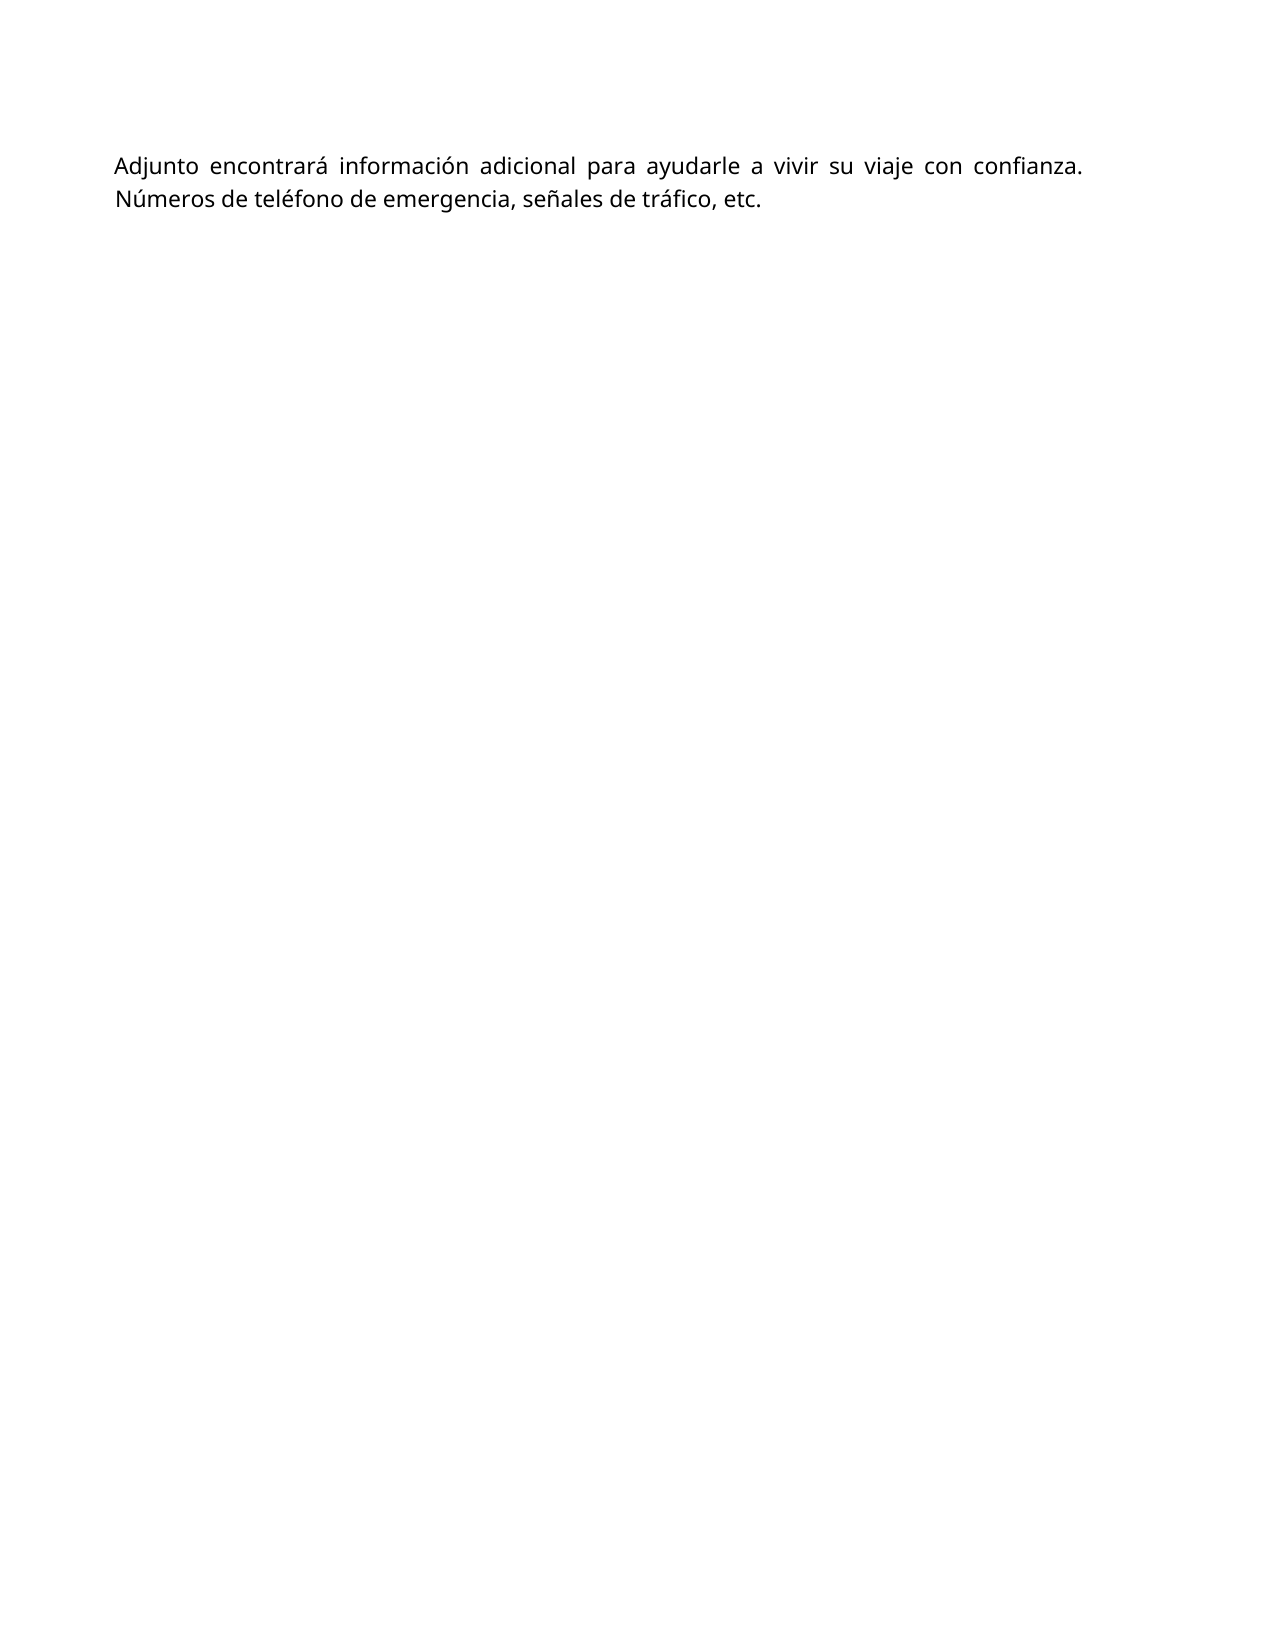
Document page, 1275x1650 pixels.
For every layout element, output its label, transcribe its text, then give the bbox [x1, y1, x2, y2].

text Adjunto encontrará información adicional para ayudarle a vivir su viaje con confianza. Números de teléfono de emergencia, señales de tráfico, etc. [114, 150, 1084, 215]
